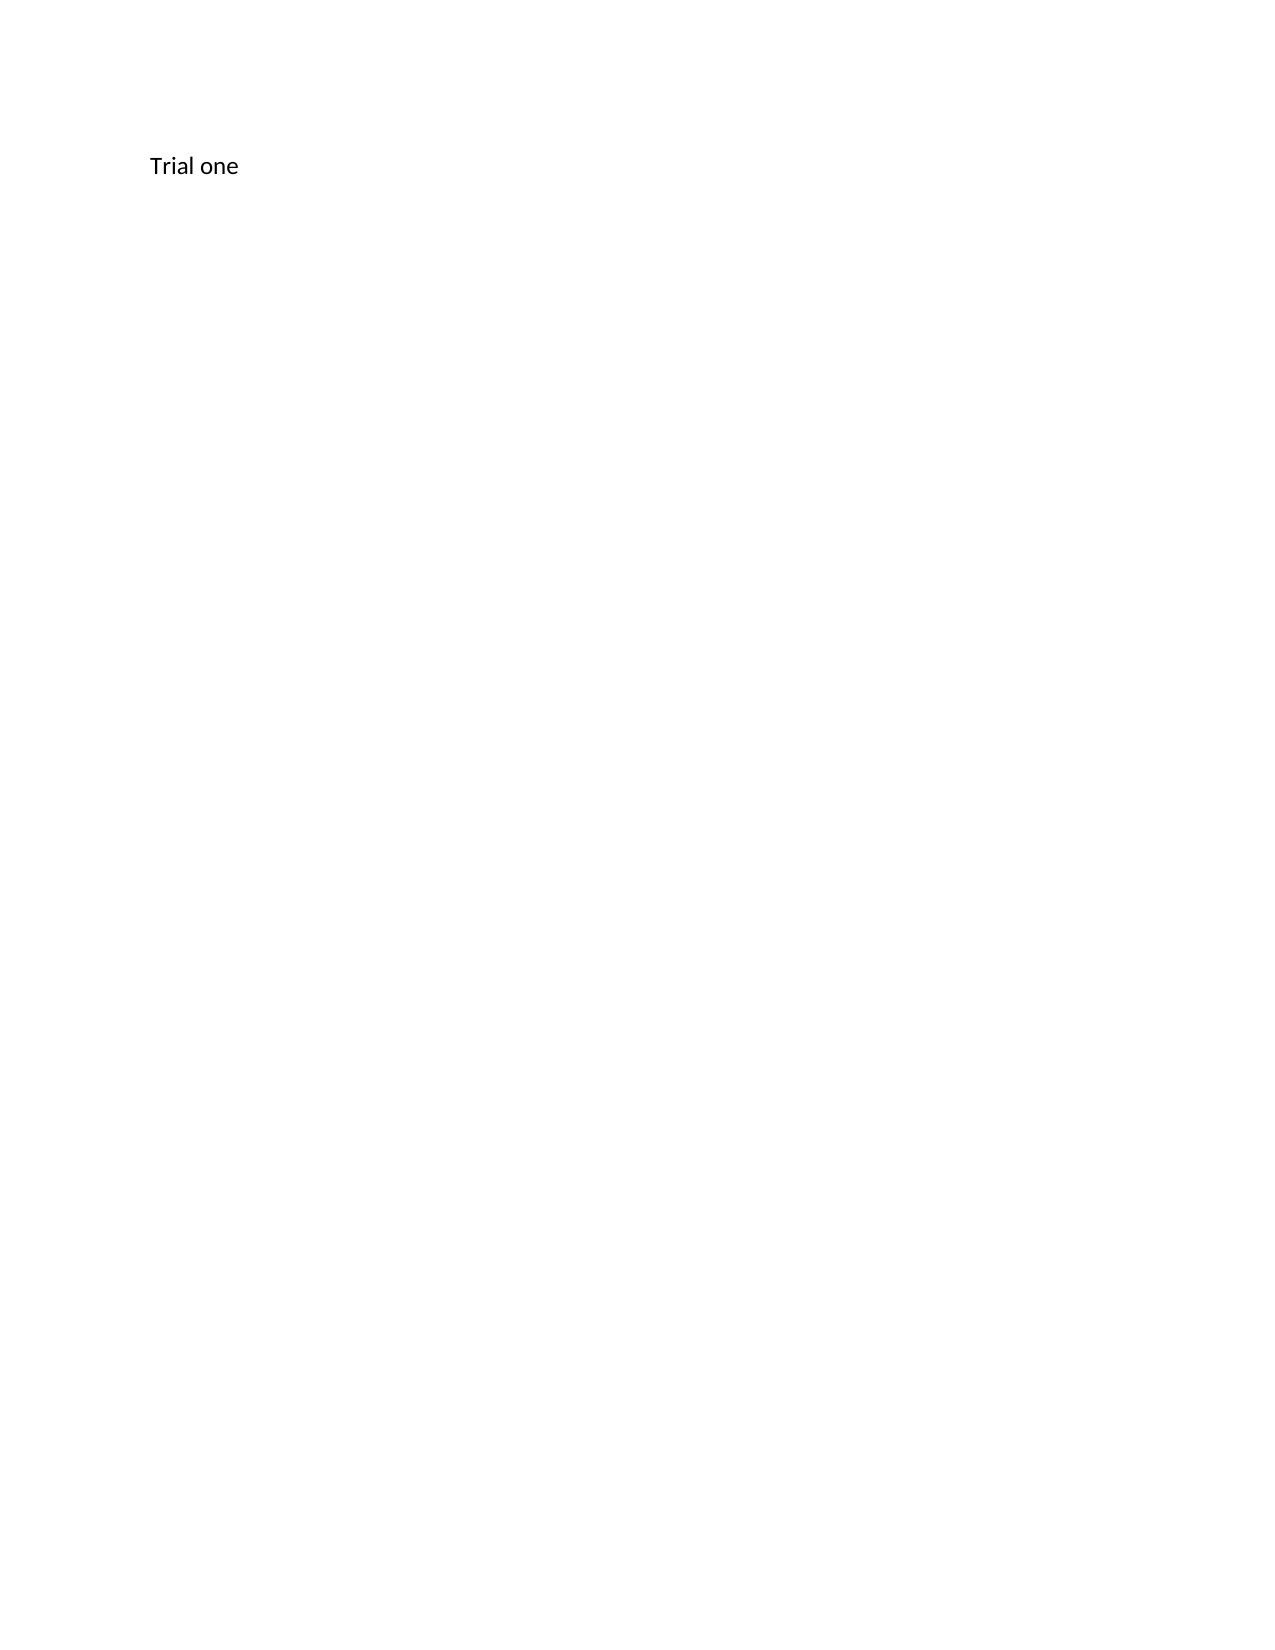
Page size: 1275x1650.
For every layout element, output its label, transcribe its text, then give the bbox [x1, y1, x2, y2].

text Trial one [150, 150, 1125, 181]
